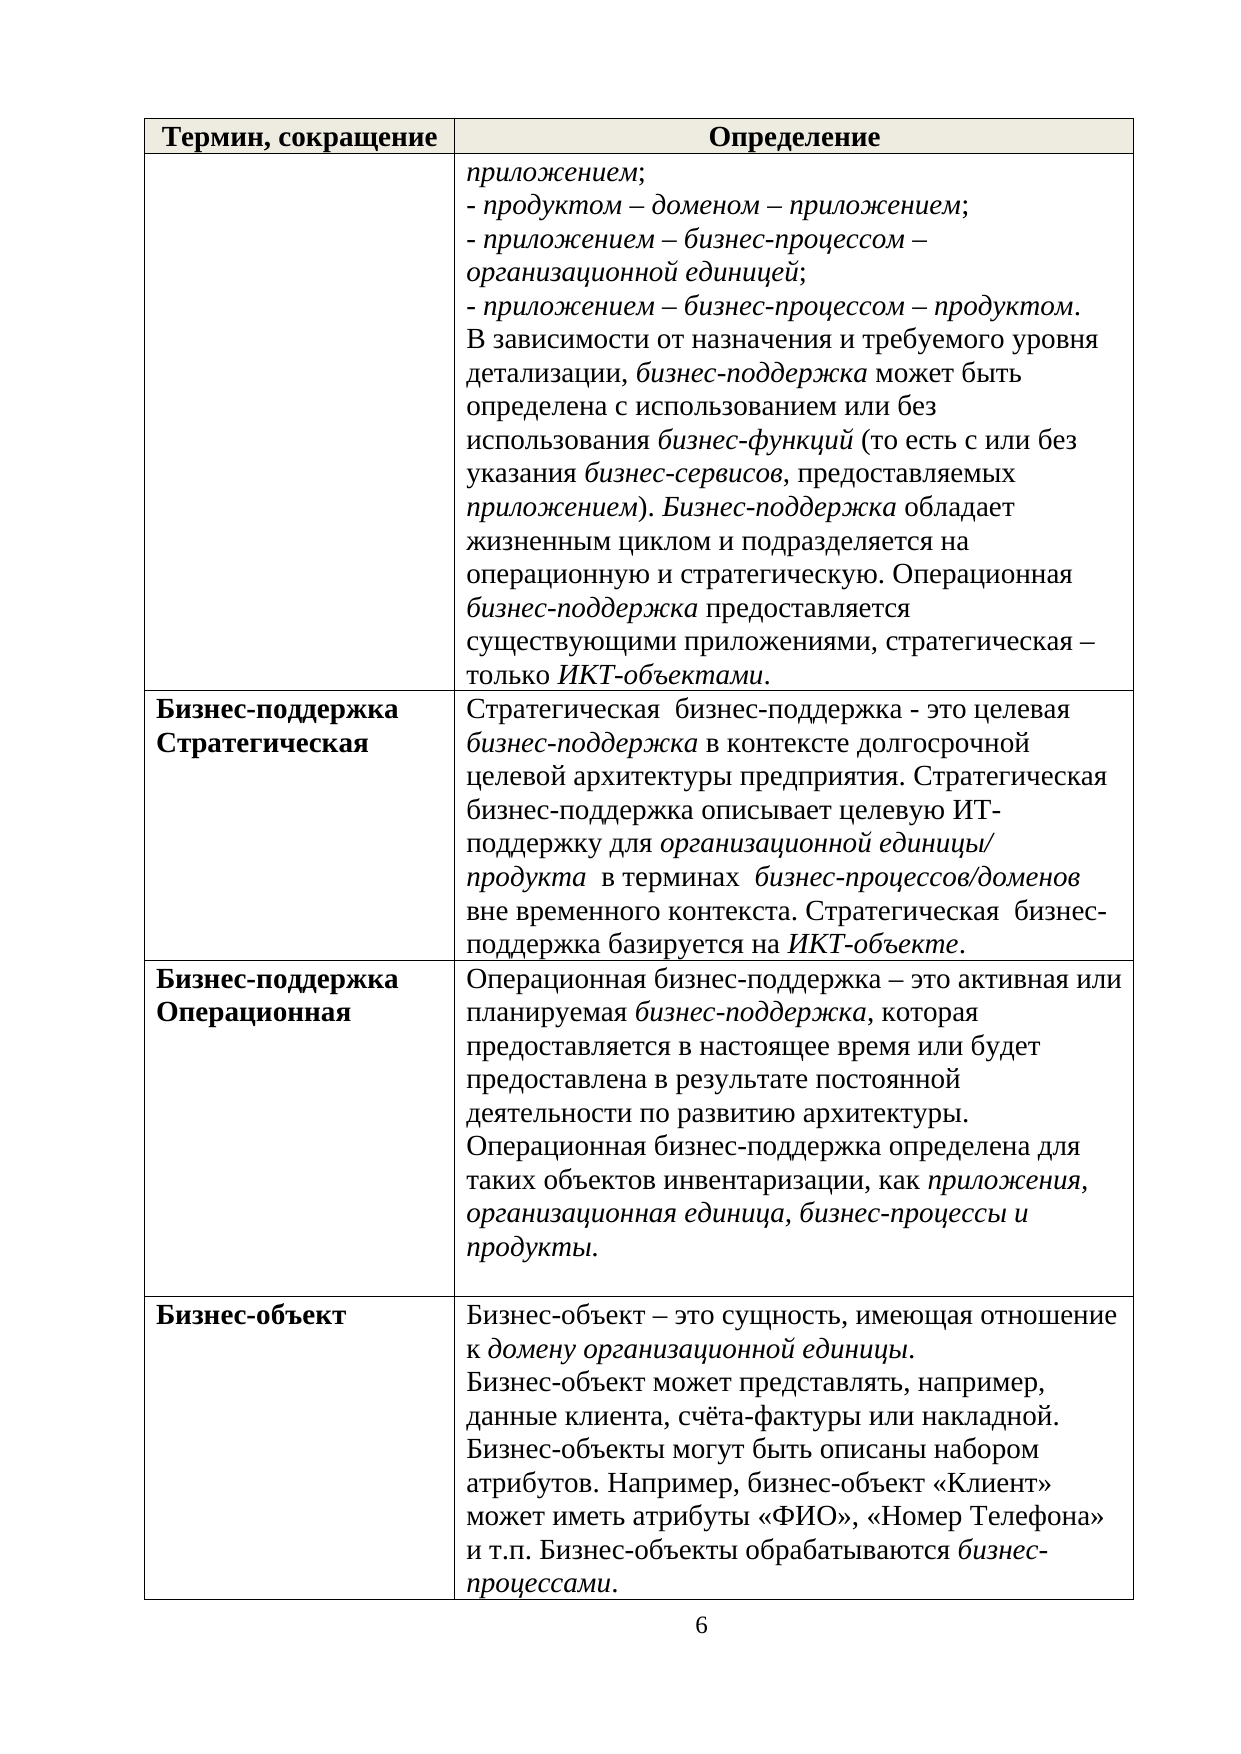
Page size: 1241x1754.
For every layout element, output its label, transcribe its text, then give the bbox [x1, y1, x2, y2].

table_cell Бизнес-поддержка Стратегическая [145, 691, 454, 960]
table_cell Операционная бизнес-поддержка – это активная или планируемая бизнес-поддержка, которая предоставляется в настоящее время или будет предоставлена в результате постоянной деятельности по развитию архитектуры. Операционная бизнес-поддержка определена для таких объектов инвентаризации, как приложения, организационная единица, бизнес-процессы и продукты. [455, 961, 1133, 1296]
table_header Термин, сокращение [145, 119, 454, 153]
table_header Определение [455, 119, 1133, 153]
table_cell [145, 154, 454, 690]
table_cell Стратегическая бизнес-поддержка - это целевая бизнес-поддержка в контексте долгосрочной целевой архитектуры предприятия. Стратегическая бизнес-поддержка описывает целевую ИТ-поддержку для организационной единицы/ продукта в терминах бизнес-процессов/доменов вне временного контекста. Стратегическая бизнес-поддержка базируется на ИКТ-объекте. [455, 691, 1133, 960]
table_cell Бизнес-объект [145, 1297, 454, 1599]
table_cell Бизнес-поддержка Операционная [145, 961, 454, 1296]
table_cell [455, 154, 1133, 690]
table_cell Бизнес-объект – это сущность, имеющая отношение к домену организационной единицы. Бизнес-объект может представлять, например, данные клиента, счёта-фактуры или накладной. Бизнес-объекты могут быть описаны набором атрибутов. Например, бизнес-объект «Клиент» может иметь атрибуты «ФИО», «Номер Телефона» и т.п. Бизнес-объекты обрабатываются бизнес-процессами. [455, 1297, 1133, 1599]
